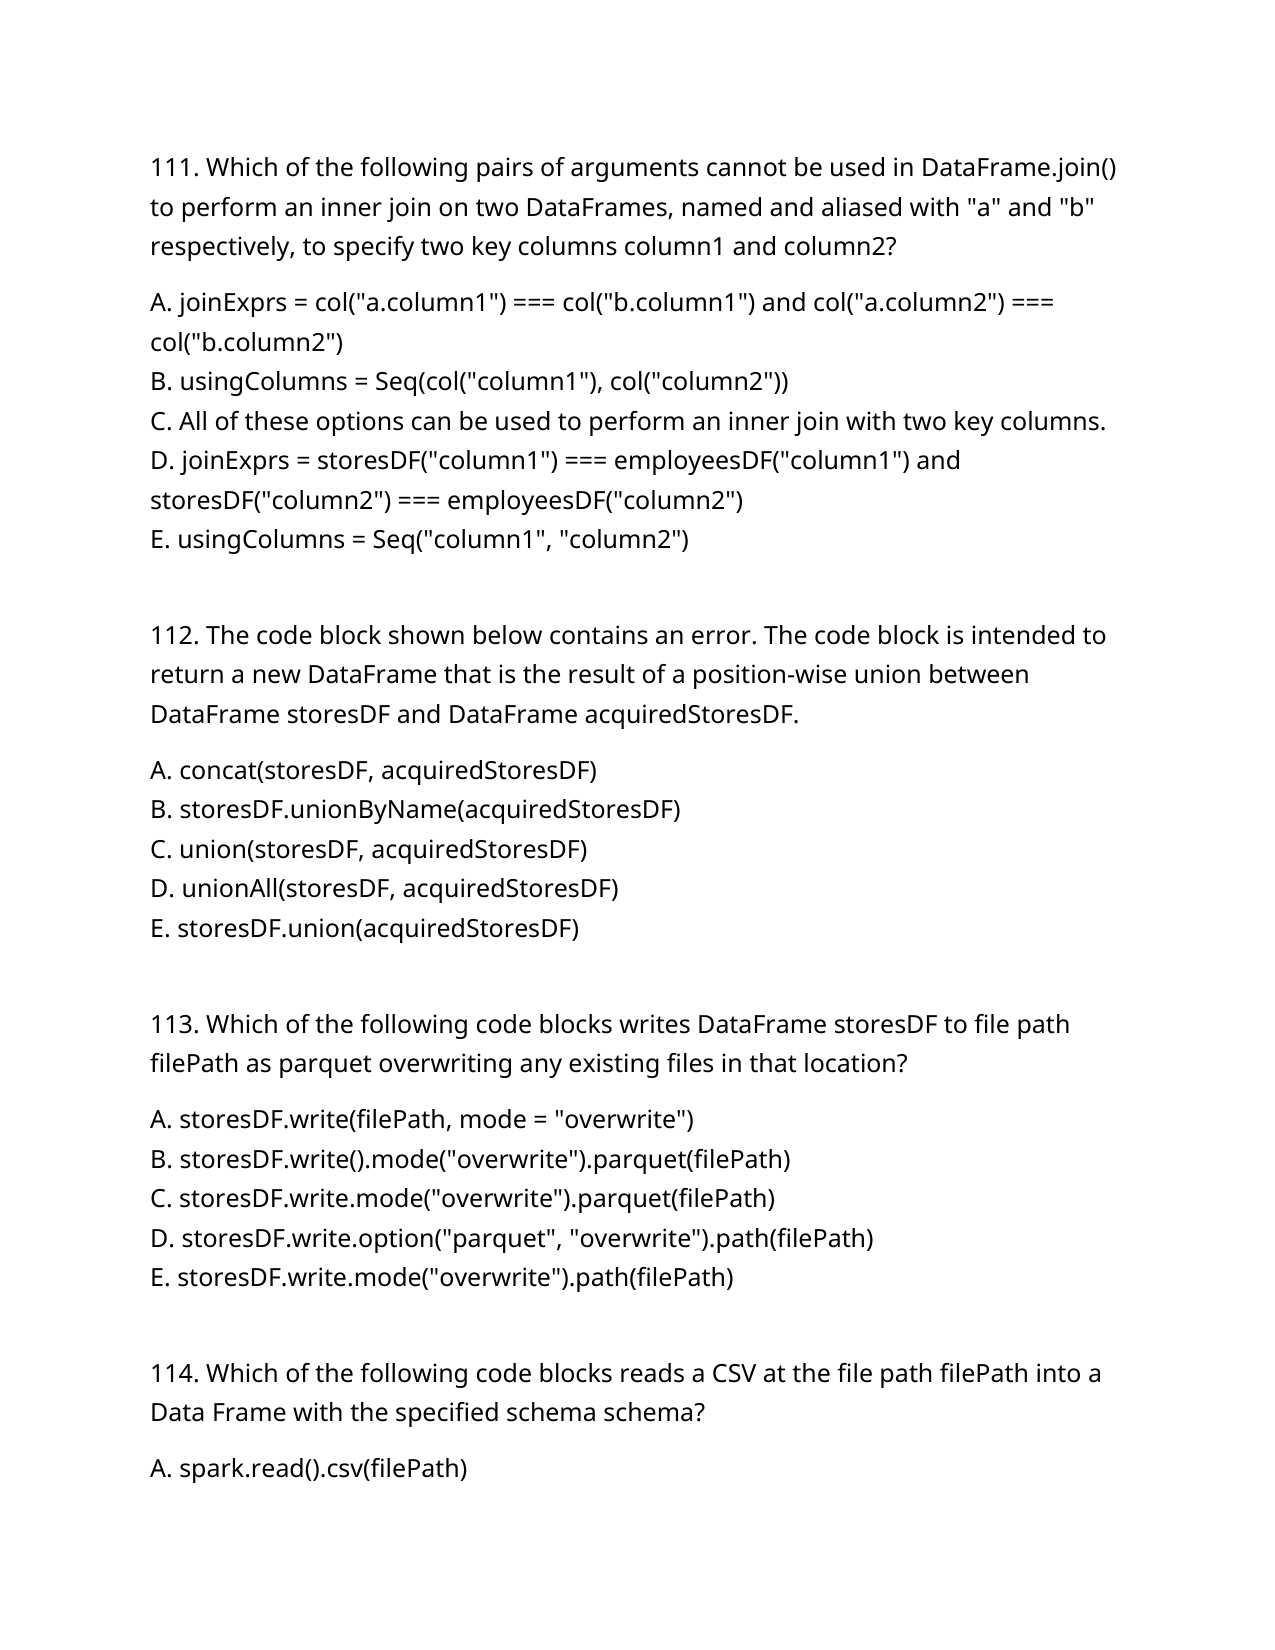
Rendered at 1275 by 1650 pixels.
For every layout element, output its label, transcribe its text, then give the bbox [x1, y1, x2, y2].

text E. storesDF.union(acquiredStoresDF) [150, 911, 1125, 945]
text A. joinExprs = col("a.column1") === col("b.column1") and col("a.column2") === col("b.column2") [150, 285, 1125, 359]
text C. storesDF.write.mode("overwrite").parquet(filePath) [150, 1181, 1125, 1215]
text B. usingColumns = Seq(col("column1"), col("column2")) [150, 364, 1125, 398]
text E. usingColumns = Seq("column1", "column2") [150, 522, 1125, 556]
text E. storesDF.write.mode("overwrite").path(filePath) [150, 1260, 1125, 1294]
text A. concat(storesDF, acquiredStoresDF) [150, 753, 1125, 787]
text D. joinExprs = storesDF("column1") === employeesDF("column1") and storesDF("column2") === employeesDF("column2") [150, 443, 1125, 517]
text 111. Which of the following pairs of arguments cannot be used in DataFrame.join() to perform an inner join on two DataFrames, named and aliased with "a" and "b" respectively, to specify two key columns column1 and column2? [150, 150, 1125, 263]
text C. union(storesDF, acquiredStoresDF) [150, 832, 1125, 866]
text 113. Which of the following code blocks writes DataFrame storesDF to file path filePath as parquet overwriting any existing files in that location? [150, 1006, 1125, 1080]
text A. spark.read().csv(filePath) [150, 1451, 1125, 1485]
text B. storesDF.unionByName(acquiredStoresDF) [150, 792, 1125, 826]
text A. storesDF.write(filePath, mode = "overwrite") [150, 1102, 1125, 1136]
text D. storesDF.write.option("parquet", "overwrite").path(filePath) [150, 1220, 1125, 1254]
text 112. The code block shown below contains an error. The code block is intended to return a new DataFrame that is the result of a position-wise union between DataFrame storesDF and DataFrame acquiredStoresDF. [150, 618, 1125, 731]
text B. storesDF.write().mode("overwrite").parquet(filePath) [150, 1141, 1125, 1175]
text 114. Which of the following code blocks reads a CSV at the file path filePath into a Data Frame with the specified schema schema? [150, 1355, 1125, 1429]
text D. unionAll(storesDF, acquiredStoresDF) [150, 871, 1125, 905]
text C. All of these options can be used to perform an inner join with two key columns. [150, 403, 1125, 438]
